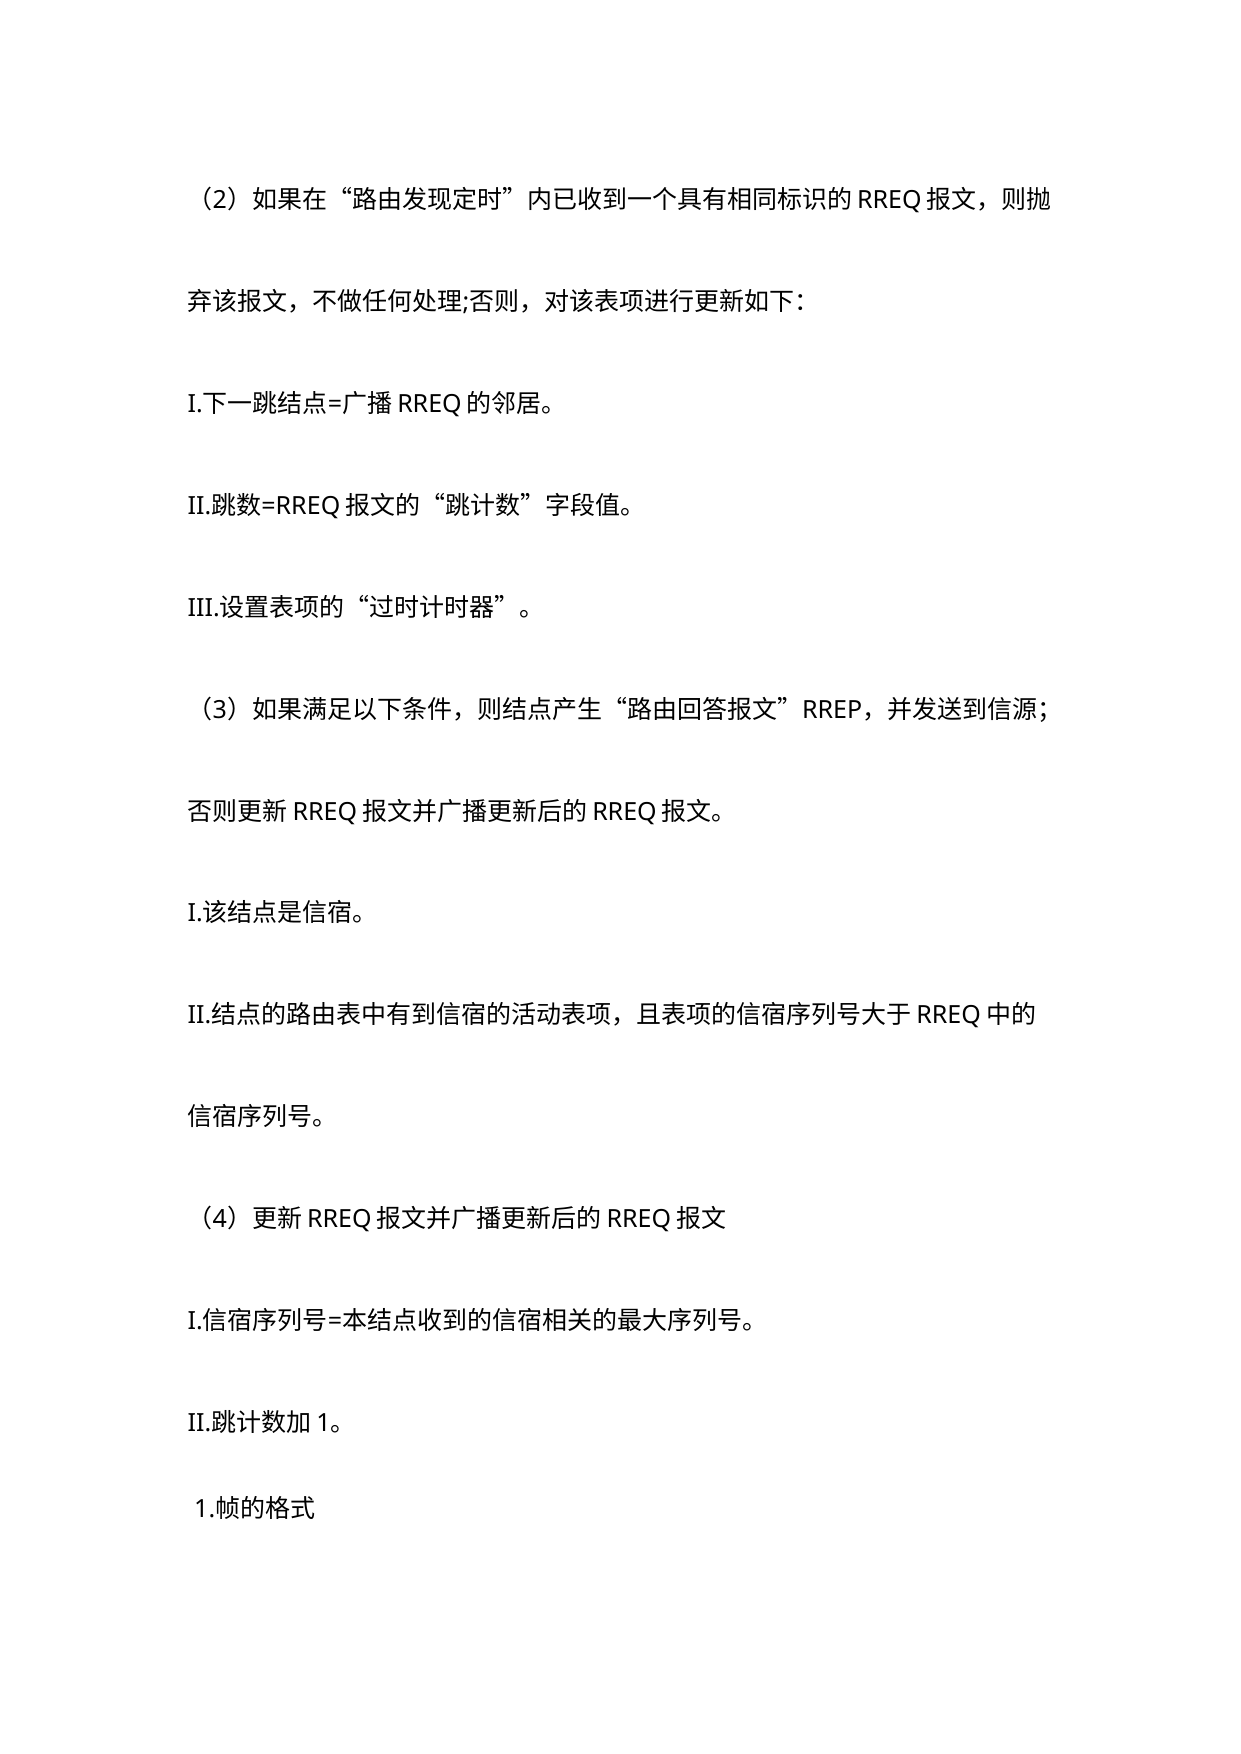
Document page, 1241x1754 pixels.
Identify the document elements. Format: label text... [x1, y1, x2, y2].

text 1.帧的格式 [187, 1472, 1053, 1540]
